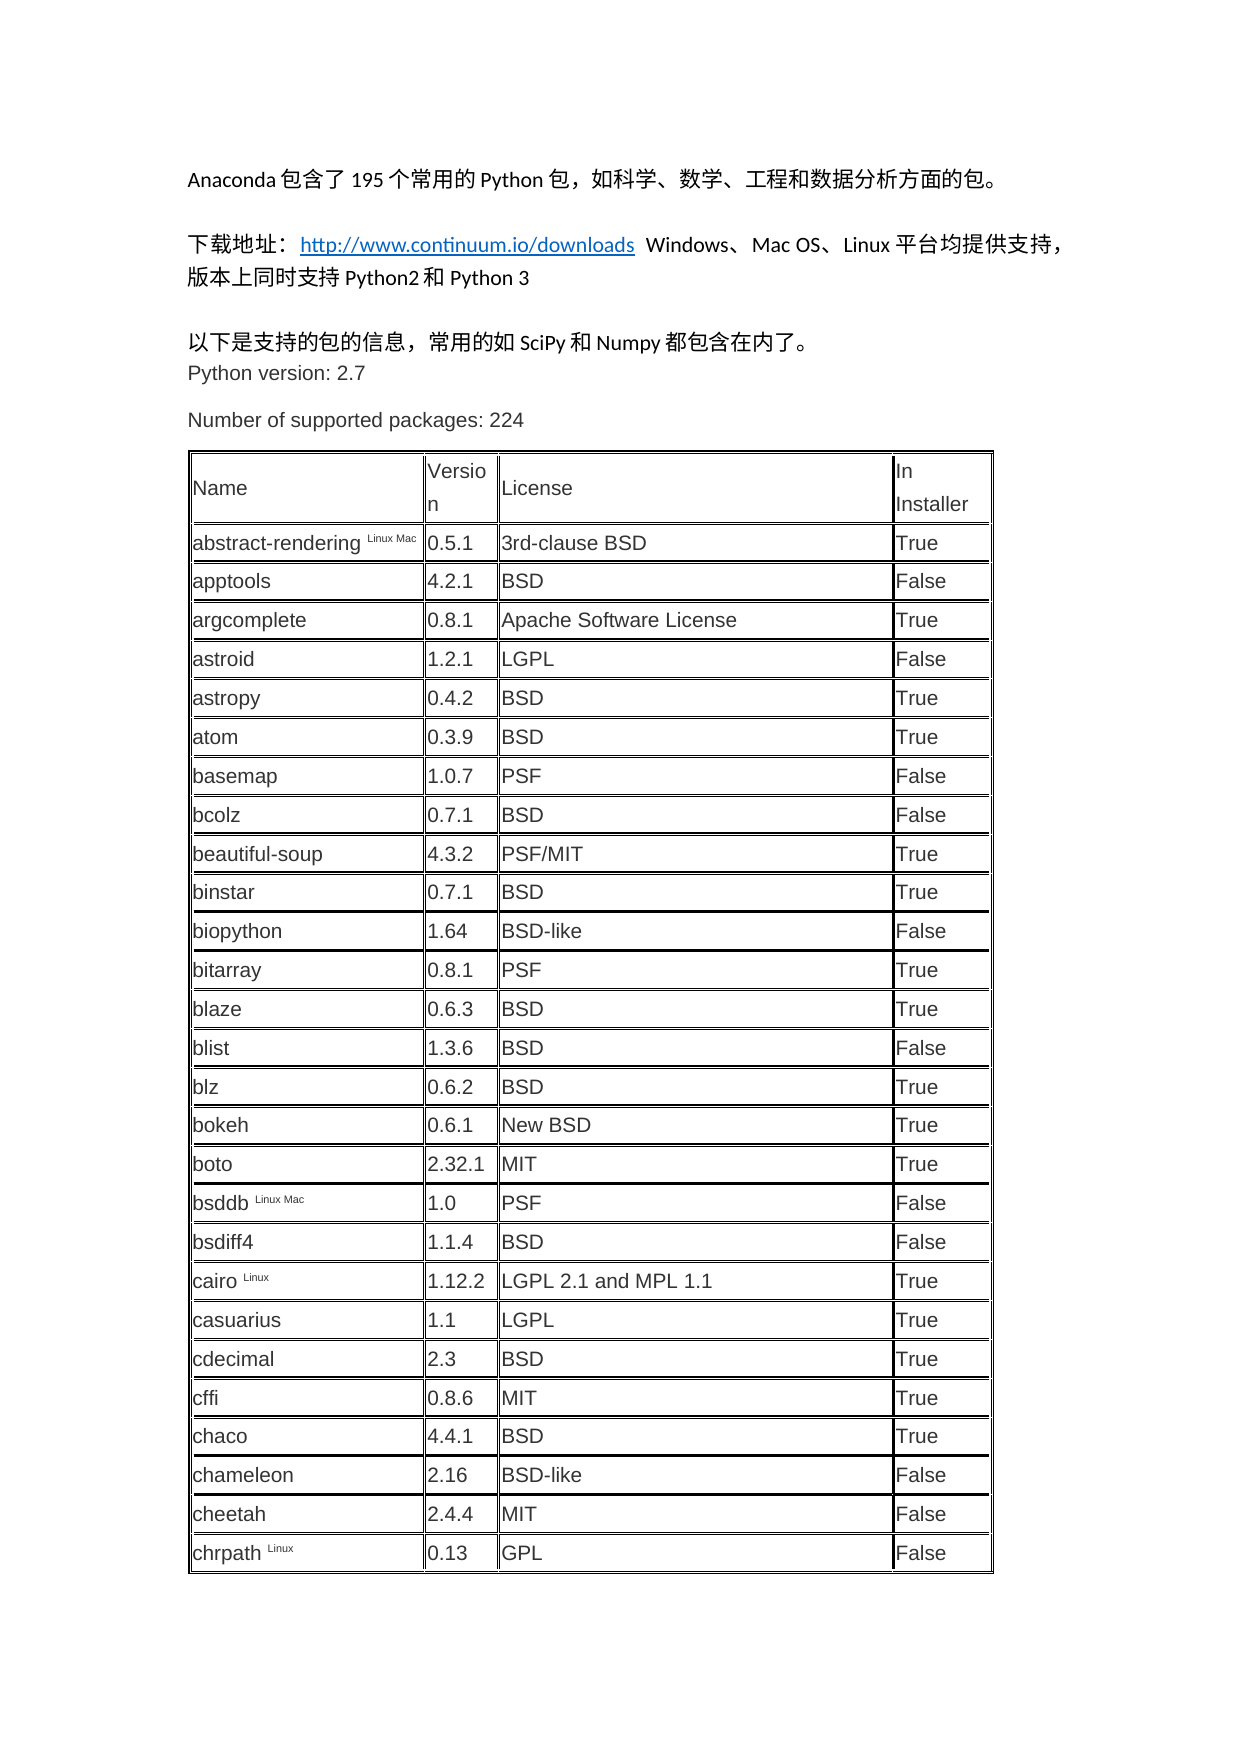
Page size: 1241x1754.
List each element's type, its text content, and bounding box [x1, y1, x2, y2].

table_cell chameleon [192, 1454, 423, 1493]
table_cell 1.0 [426, 1185, 497, 1221]
table_cell BSD [500, 1069, 892, 1104]
table_cell bitarray [192, 949, 423, 988]
table_cell 0.3.9 [426, 719, 497, 754]
table_cell 2.16 [426, 1457, 497, 1493]
table_cell False [893, 1027, 992, 1065]
table_cell BSD-like [500, 913, 892, 949]
table_cell False [895, 560, 991, 599]
table_cell blist [190, 1027, 425, 1065]
table_header Name [192, 454, 425, 521]
table_cell True [895, 1376, 991, 1415]
table_cell PSF/MIT [500, 836, 892, 871]
table_cell BSD [500, 680, 892, 716]
text 以下是支持的包的信息，常用的如SciPy和Numpy都包含在内了。 [187, 324, 1053, 357]
table_cell False [893, 1221, 992, 1260]
table_cell bokeh [192, 1104, 423, 1143]
table_cell BSD [500, 991, 892, 1027]
table_cell 0.5.1 [426, 525, 497, 560]
table_cell MIT [500, 1380, 892, 1415]
table_cell 1.64 [426, 913, 497, 949]
table_cell PSF [500, 758, 892, 793]
table_cell argcomplete [192, 599, 423, 638]
table_cell BSD [500, 564, 892, 599]
table_cell True [895, 1104, 991, 1143]
table_cell 0.6.2 [426, 1069, 497, 1104]
table_cell True [893, 716, 992, 754]
table_cell bsdiff4 [190, 1221, 425, 1260]
table_cell True [895, 832, 991, 871]
table_cell BSD [500, 797, 892, 832]
table_cell False [895, 794, 991, 832]
table_cell PSF [500, 952, 892, 988]
table_cell 1.3.6 [426, 1030, 497, 1065]
table_cell blz [192, 1065, 423, 1104]
table_cell False [895, 910, 991, 949]
table_cell binstar [192, 871, 423, 910]
table_cell 1.1.4 [426, 1224, 497, 1260]
table_cell 0.6.3 [426, 991, 497, 1027]
table_cell False [895, 1454, 991, 1493]
table_cell 0.8.1 [426, 603, 497, 638]
table_cell 0.6.1 [426, 1108, 497, 1143]
table_cell boto [192, 1143, 423, 1182]
text 下载地址：http://www.continuum.io/downloads Windows、Mac OS、Linux平台均提供支持，版本上同时支持Python2和Python 3 [187, 227, 1053, 292]
table_cell BSD [500, 1030, 892, 1065]
table_cell 4.3.2 [426, 836, 497, 871]
table_cell False [895, 1493, 992, 1532]
table_cell False [893, 1532, 992, 1571]
table_header License [499, 452, 893, 521]
table_cell BSD [500, 719, 892, 754]
table_cell 4.2.1 [426, 564, 497, 599]
text Number of supported packages: 224 [187, 403, 1021, 436]
table_cell True [893, 1260, 992, 1298]
table_cell 0.7.1 [426, 797, 497, 832]
table_cell 4.4.1 [426, 1419, 497, 1454]
table_cell abstract-rendering Linux Mac [192, 521, 423, 560]
table_cell 0.4.2 [426, 680, 497, 716]
table_cell cheetah [190, 1493, 423, 1532]
table_cell New BSD [500, 1108, 892, 1143]
table_cell astroid [192, 638, 423, 677]
table_cell cdecimal [192, 1338, 423, 1376]
table_cell GPL [499, 1535, 893, 1571]
table_cell BSD [500, 1224, 892, 1260]
table_cell True [895, 1338, 991, 1376]
text Anaconda包含了195个常用的Python包，如科学、数学、工程和数据分析方面的包。 [187, 162, 1053, 194]
table_cell LGPL [500, 642, 892, 677]
table_cell True [895, 1415, 991, 1454]
table_cell MIT [500, 1496, 892, 1532]
table_cell atom [190, 716, 425, 754]
table_cell True [895, 599, 991, 638]
table_cell 2.4.4 [426, 1496, 497, 1532]
table_cell 1.2.1 [426, 642, 497, 677]
table_cell BSD [500, 875, 892, 910]
table_cell BSD [500, 1341, 892, 1376]
table_cell False [895, 1182, 991, 1221]
table_cell LGPL [500, 1302, 892, 1337]
table_cell True [895, 949, 991, 988]
table_cell 0.13 [425, 1535, 499, 1571]
table_cell BSD-like [500, 1457, 892, 1493]
table_cell True [895, 1065, 991, 1104]
table_cell 1.0.7 [426, 758, 497, 793]
table_cell astropy [190, 677, 425, 716]
table_cell beautiful-soup [192, 832, 423, 871]
table_cell 0.8.1 [426, 952, 497, 988]
table_cell cffi [192, 1376, 423, 1415]
table_cell True [893, 988, 992, 1027]
text Python version: 2.7 [187, 357, 1021, 389]
table_cell PSF [500, 1185, 892, 1221]
table_cell 1.12.2 [426, 1263, 497, 1298]
table_cell casuarius [192, 1299, 423, 1337]
table_cell LGPL 2.1 and MPL 1.1 [500, 1263, 892, 1298]
table_cell True [895, 1299, 991, 1337]
table_cell chrpath Linux [190, 1532, 425, 1571]
table_cell False [895, 638, 991, 677]
table_cell True [895, 871, 991, 910]
table_header In Installer [893, 454, 991, 521]
table_cell 2.32.1 [426, 1147, 497, 1182]
table_cell 1.1 [426, 1302, 497, 1337]
table_cell bsddb Linux Mac [192, 1182, 423, 1221]
table_cell bcolz [192, 794, 423, 832]
table_cell False [895, 755, 991, 793]
table_cell MIT [500, 1147, 892, 1182]
table_cell True [895, 1143, 991, 1182]
table_cell Apache Software License [500, 603, 892, 638]
table_cell BSD [500, 1419, 892, 1454]
table_cell chaco [192, 1415, 423, 1454]
table_cell basemap [192, 755, 423, 793]
table_cell True [893, 677, 992, 716]
table_cell 0.7.1 [426, 875, 497, 910]
table_cell biopython [192, 910, 423, 949]
table_cell apptools [192, 560, 423, 599]
table_cell blaze [190, 988, 425, 1027]
table_cell cairo Linux [190, 1260, 425, 1298]
table_header Version [425, 454, 499, 521]
table_cell True [895, 521, 991, 560]
table_cell 3rd-clause BSD [500, 525, 892, 560]
table_cell 2.3 [426, 1341, 497, 1376]
table_cell 0.8.6 [426, 1380, 497, 1415]
